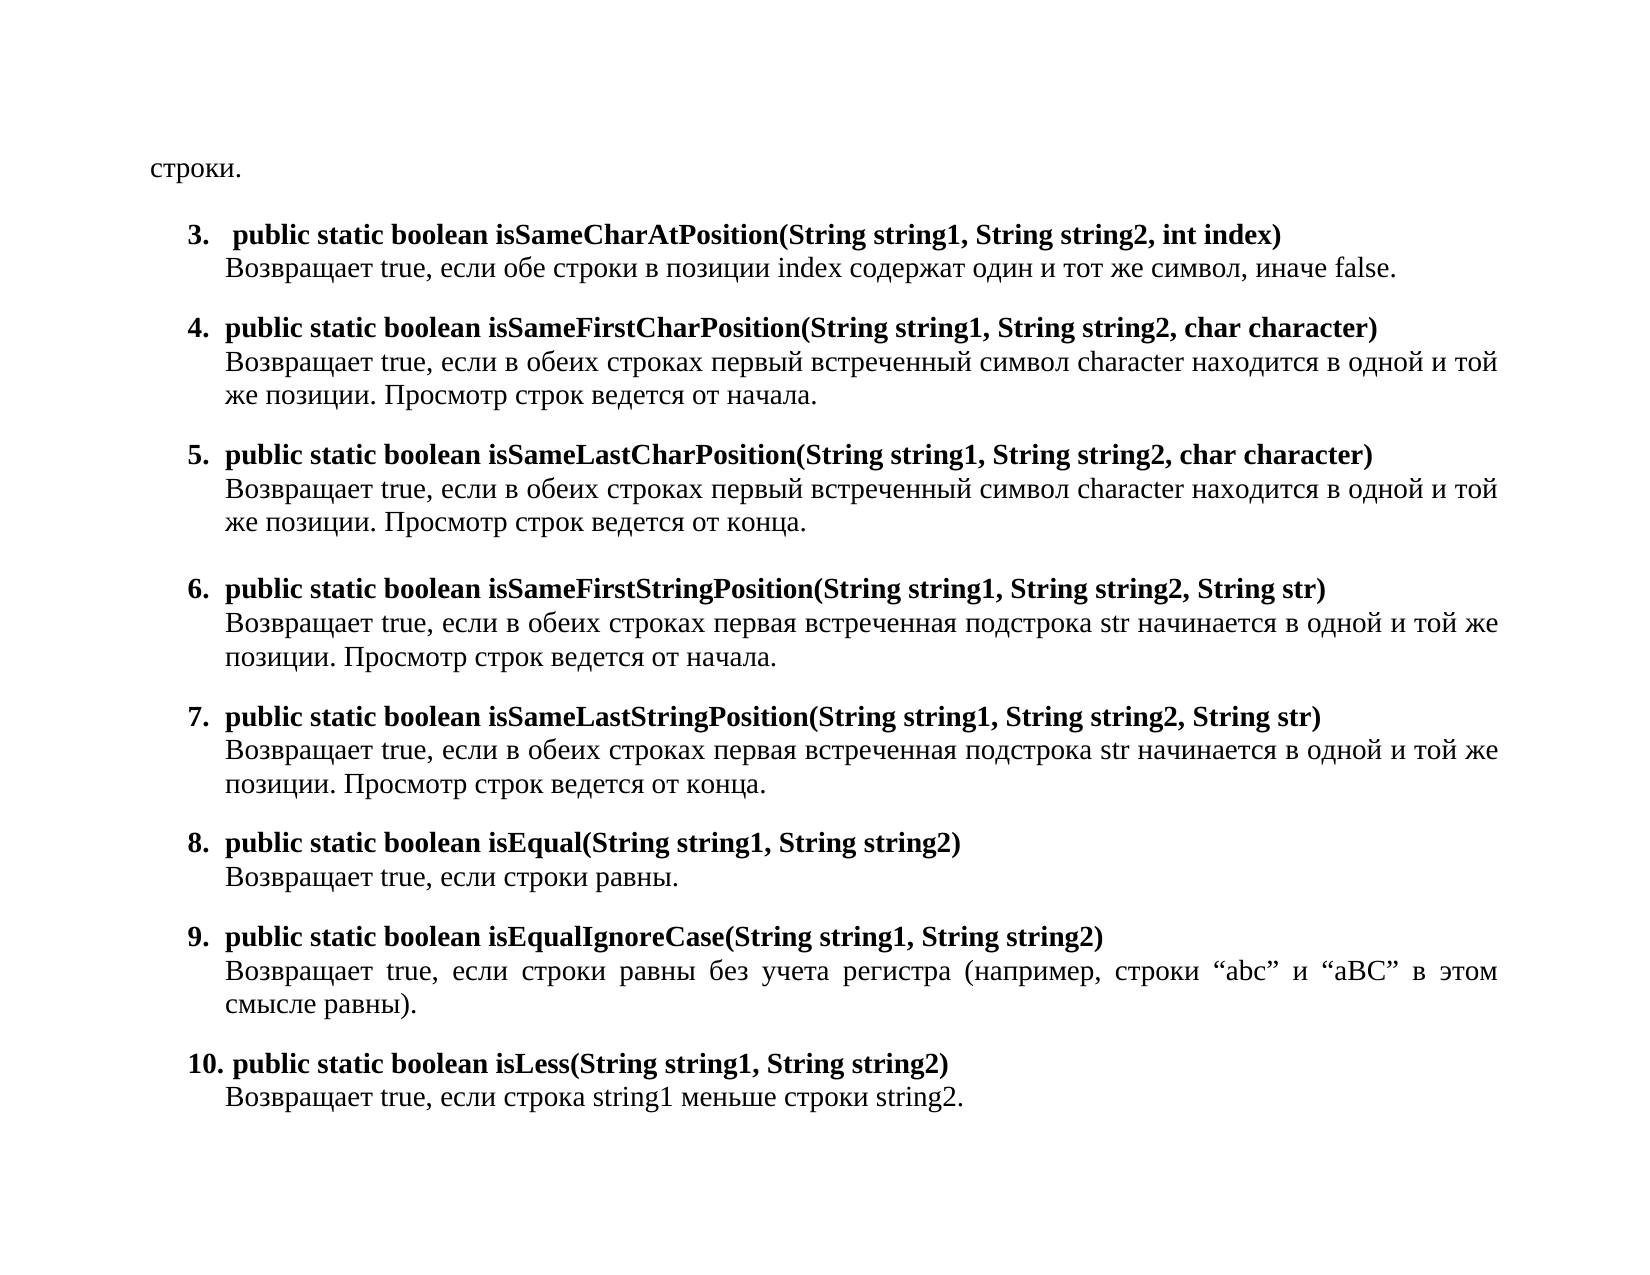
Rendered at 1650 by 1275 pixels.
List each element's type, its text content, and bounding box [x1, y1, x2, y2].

text Возвращает true, если в обеих строках первый встреченный символ character находится в одной и той же позиции. Просмотр строк ведется от конца. [225, 471, 1500, 538]
text Возвращает true, если в обеих строках первая встреченная подстрока str начинается в одной и той же позиции. Просмотр строк ведется от конца. [225, 732, 1500, 799]
list public static boolean isSameLastStringPosition(String string1, String string2, String str) [187, 699, 1500, 732]
list public static boolean isSameCharAtPosition(String string1, String string2, int index) [187, 217, 1500, 251]
list public static boolean isSameFirstCharPosition(String string1, String string2, char character) [187, 311, 1500, 344]
text Возвращает true, если строка string1 меньше строки string2. [225, 1079, 1500, 1113]
text Возвращает true, если строки равны. [225, 859, 1500, 893]
text Возвращает true, если обе строки в позиции index содержат один и тот же символ, иначе false. [150, 251, 1500, 284]
list public static boolean isEqualIgnoreCase(String string1, String string2) [187, 919, 1500, 953]
list public static boolean isSameFirstStringPosition(String string1, String string2, String str) [187, 572, 1500, 605]
list public static boolean isSameLastCharPosition(String string1, String string2, char character) [187, 437, 1500, 471]
text Возвращает true, если в обеих строках первый встреченный символ character находится в одной и той же позиции. Просмотр строк ведется от начала. [225, 344, 1500, 411]
list public static boolean isEqual(String string1, String string2) [187, 826, 1500, 859]
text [150, 150, 1500, 183]
text Возвращает true, если строки равны без учета регистра (например, строки “abc” и “aBC” в этом смысле равны). [225, 953, 1500, 1020]
list public static boolean isLess(String string1, String string2) [187, 1046, 1500, 1079]
text Возвращает true, если в обеих строках первая встреченная подстрока str начинается в одной и той же позиции. Просмотр строк ведется от начала. [225, 605, 1500, 672]
